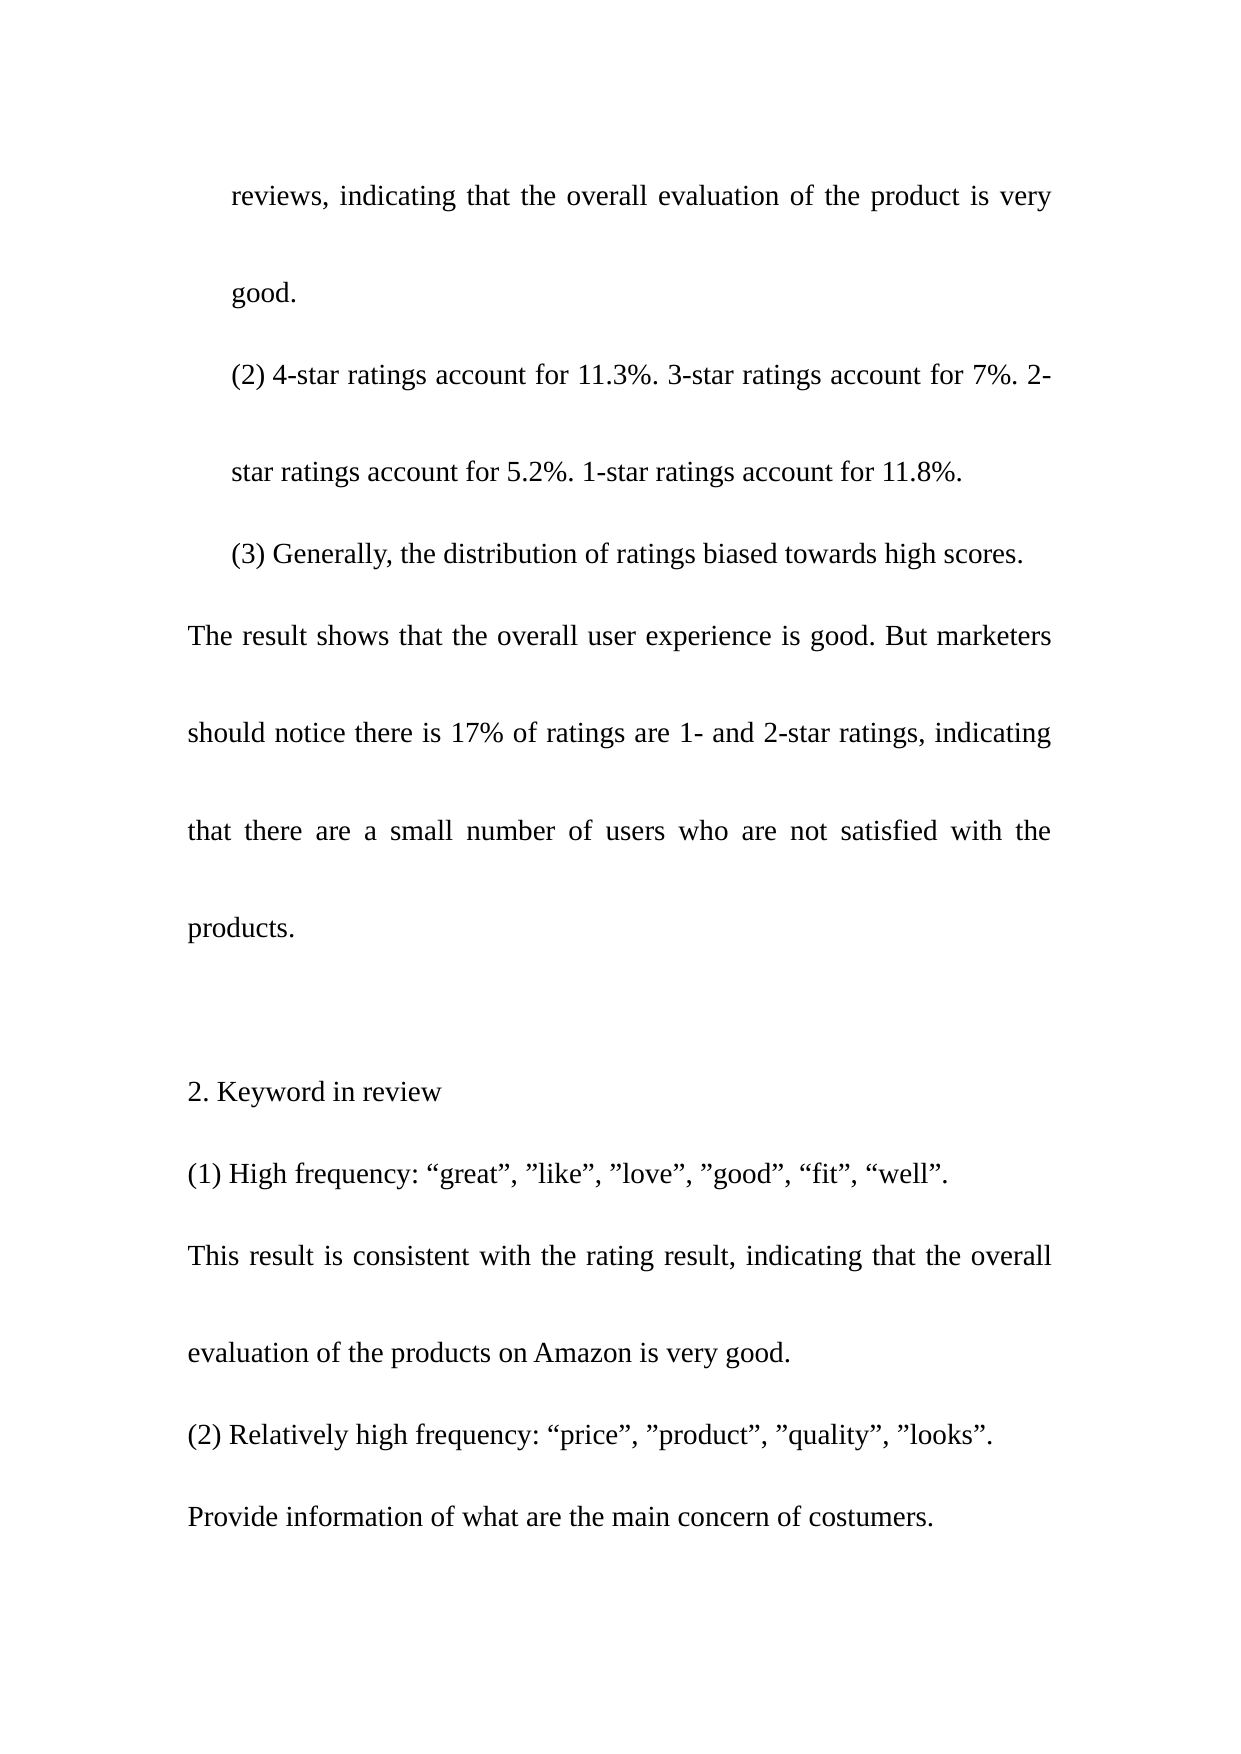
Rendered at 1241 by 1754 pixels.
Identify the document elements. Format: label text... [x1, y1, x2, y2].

list This result is consistent with the rating result, indicating that the overall evaluation of the products on Amazon is very good. [187, 1222, 1053, 1384]
list Generally, the distribution of ratings biased towards high scores. [231, 521, 1053, 586]
list The result shows that the overall user experience is good. But marketers should notice there is 17% of ratings are 1- and 2-star ratings, indicating that there are a small number of users who are not satisfied with the products. [187, 602, 1053, 960]
list Provide information of what are the main concern of costumers. [187, 1483, 1053, 1548]
list Keyword in review [187, 1058, 1053, 1123]
list High frequency: “great”, ”like”, ”love”, ”good”, “fit”, “well”. [187, 1140, 1053, 1205]
list 4-star ratings account for 11.3%. 3-star ratings account for 7%. 2-star ratings account for 5.2%. 1-star ratings account for 11.8%. [231, 341, 1053, 504]
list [231, 162, 1053, 324]
list Relatively high frequency: “price”, ”product”, ”quality”, ”looks”. [187, 1401, 1053, 1466]
